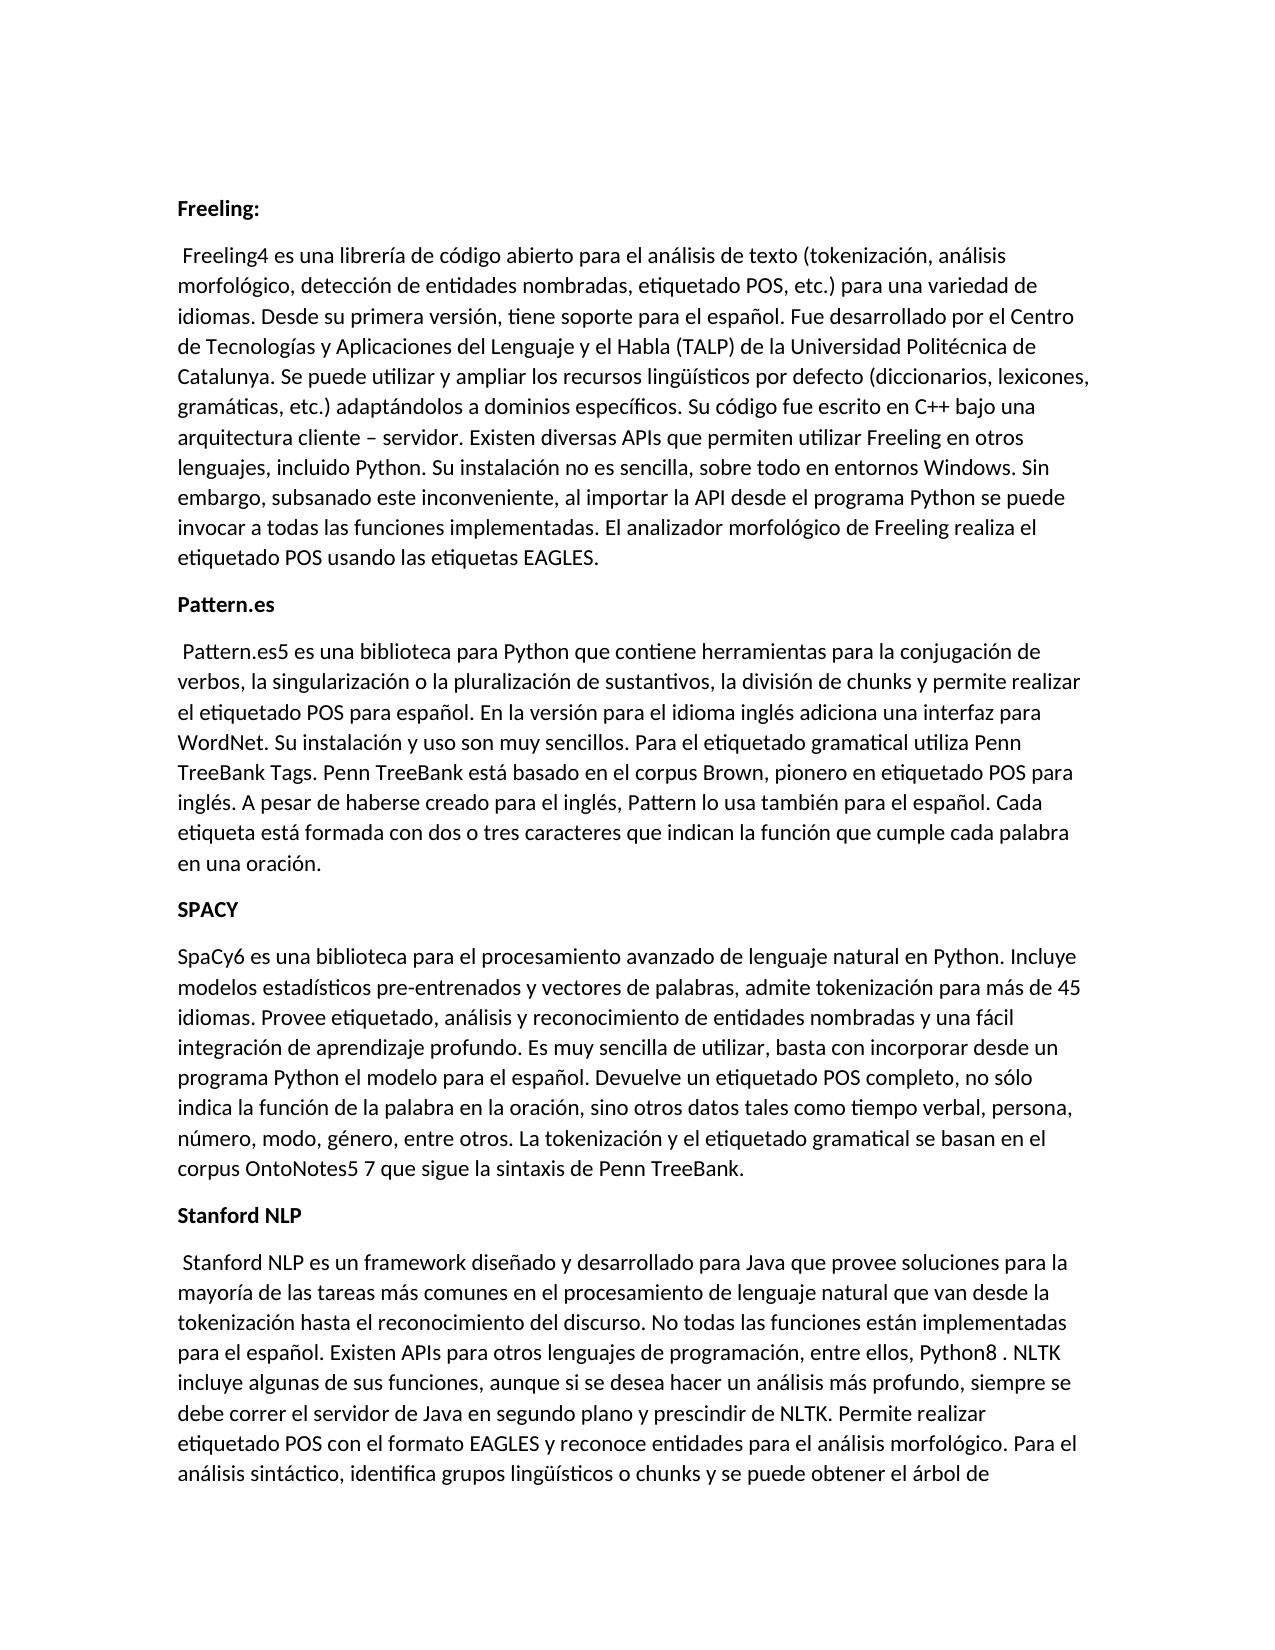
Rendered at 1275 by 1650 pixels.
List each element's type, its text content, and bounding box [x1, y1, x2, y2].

text Freeling4 es una librería de código abierto para el análisis de texto (tokenización, análisis morfológico, detección de entidades nombradas, etiquetado POS, etc.) para una variedad de idiomas. Desde su primera versión, tiene soporte para el español. Fue desarrollado por el Centro de Tecnologías y Aplicaciones del Lenguaje y el Habla (TALP) de la Universidad Politécnica de Catalunya. Se puede utilizar y ampliar los recursos lingüísticos por defecto (diccionarios, lexicones, gramáticas, etc.) adaptándolos a dominios específicos. Su código fue escrito en C++ bajo una arquitectura cliente – servidor. Existen diversas APIs que permiten utilizar Freeling en otros lenguajes, incluido Python. Su instalación no es sencilla, sobre todo en entornos Windows. Sin embargo, subsanado este inconveniente, al importar la API desde el programa Python se puede invocar a todas las funciones implementadas. El analizador morfológico de Freeling realiza el etiquetado POS usando las etiquetas EAGLES. [177, 241, 1093, 571]
text Pattern.es [177, 590, 1093, 618]
text Freeling: [177, 194, 1093, 222]
text Stanford NLP [177, 1201, 1093, 1229]
text Pattern.es5 es una biblioteca para Python que contiene herramientas para la conjugación de verbos, la singularización o la pluralización de sustantivos, la división de chunks y permite realizar el etiquetado POS para español. En la versión para el idioma inglés adiciona una interfaz para WordNet. Su instalación y uso son muy sencillos. Para el etiquetado gramatical utiliza Penn TreeBank Tags. Penn TreeBank está basado en el corpus Brown, pionero en etiquetado POS para inglés. A pesar de haberse creado para el inglés, Pattern lo usa también para el español. Cada etiqueta está formada con dos o tres caracteres que indican la función que cumple cada palabra en una oración. [177, 637, 1093, 877]
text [177, 1248, 1093, 1487]
text SpaCy6 es una biblioteca para el procesamiento avanzado de lenguaje natural en Python. Incluye modelos estadísticos pre-entrenados y vectores de palabras, admite tokenización para más de 45 idiomas. Provee etiquetado, análisis y reconocimiento de entidades nombradas y una fácil integración de aprendizaje profundo. Es muy sencilla de utilizar, basta con incorporar desde un programa Python el modelo para el español. Devuelve un etiquetado POS completo, no sólo indica la función de la palabra en la oración, sino otros datos tales como tiempo verbal, persona, número, modo, género, entre otros. La tokenización y el etiquetado gramatical se basan en el corpus OntoNotes5 7 que sigue la sintaxis de Penn TreeBank. [177, 942, 1093, 1182]
text SPACY [177, 896, 1093, 923]
